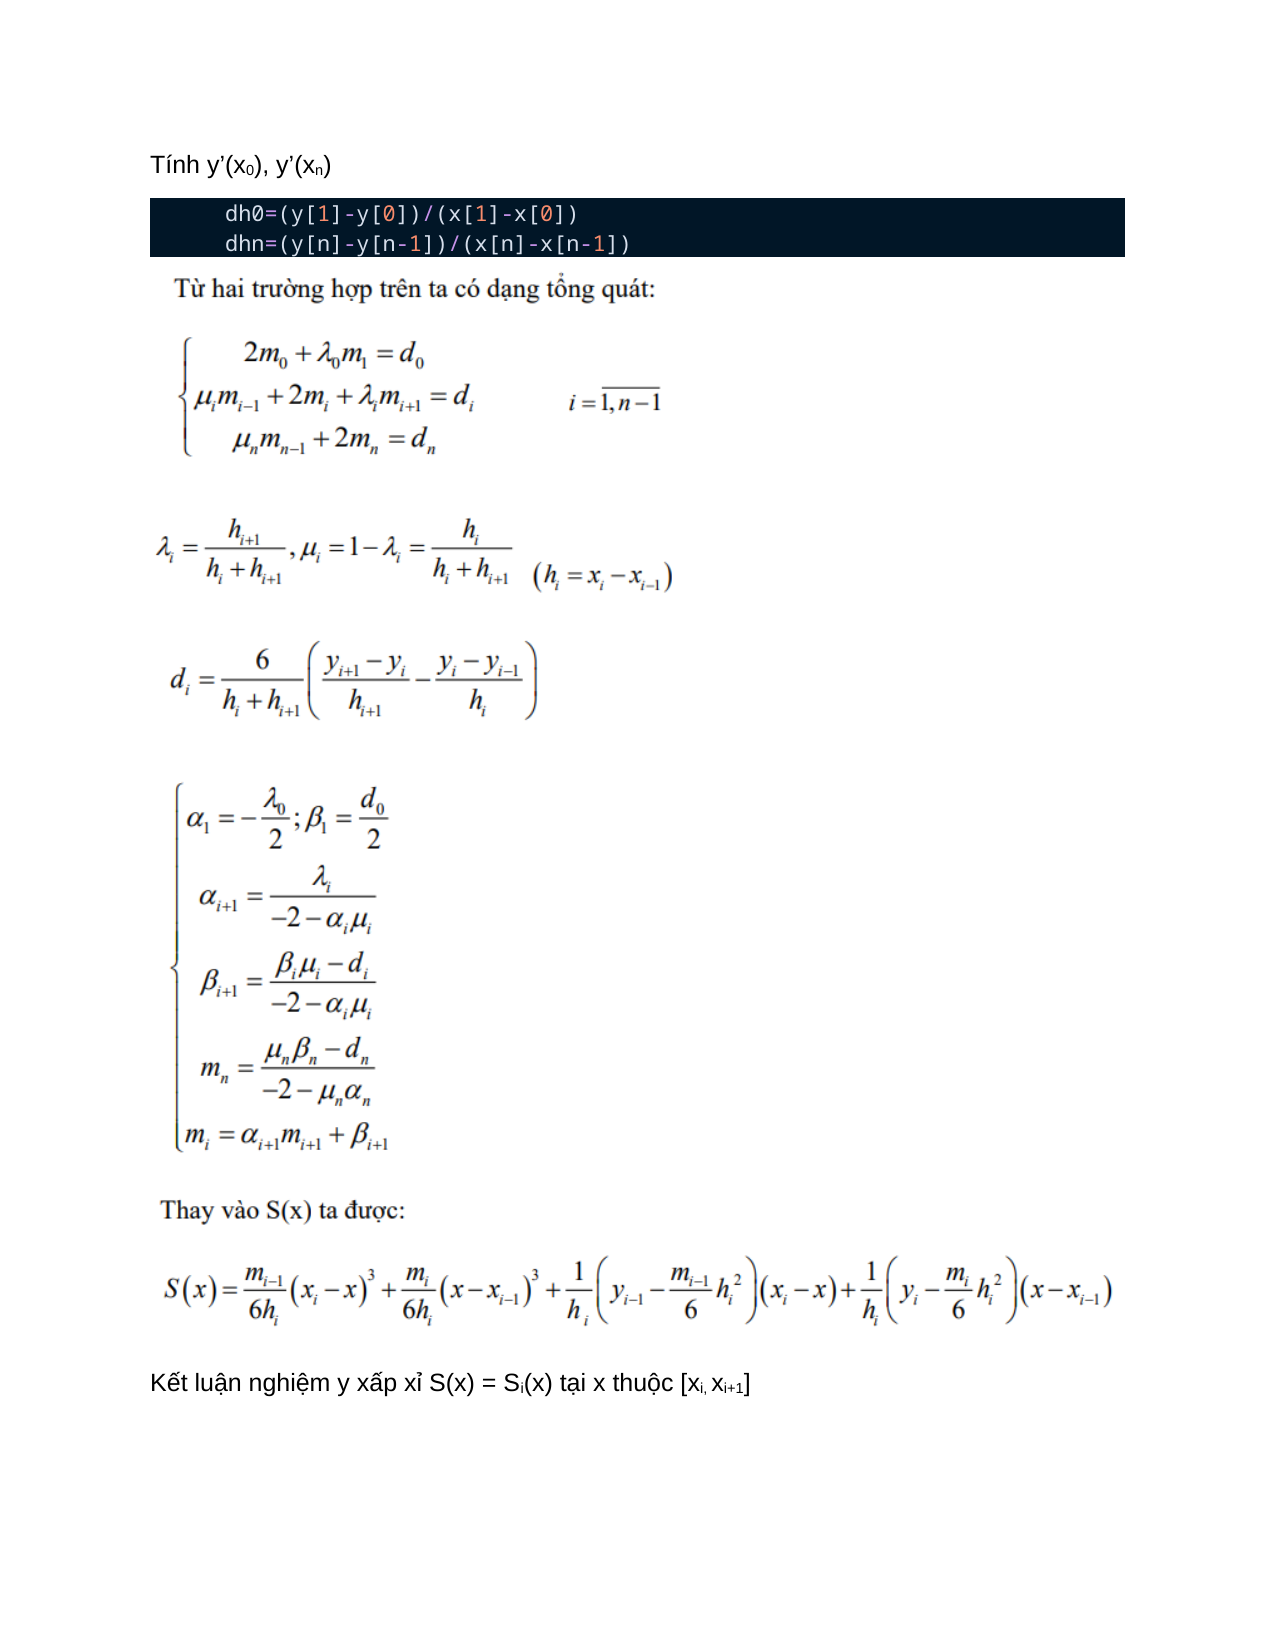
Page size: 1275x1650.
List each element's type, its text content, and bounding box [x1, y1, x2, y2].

picture [150, 757, 557, 1165]
text dh0=(y[1]-y[0])/(x[1]-x[0]) [150, 198, 1125, 227]
text Tính y’(x0), y’(xn) [150, 150, 1125, 179]
text dhn=(y[n]-y[n-1])/(x[n]-x[n-1]) [150, 227, 1125, 257]
picture [150, 621, 583, 739]
text Kết luận nghiệm y xấp xỉ S(x) = Si(x) tại x thuộc [xi, xi+1] [150, 1368, 1125, 1397]
picture [150, 257, 700, 478]
picture [150, 1183, 1125, 1349]
picture [150, 496, 682, 603]
